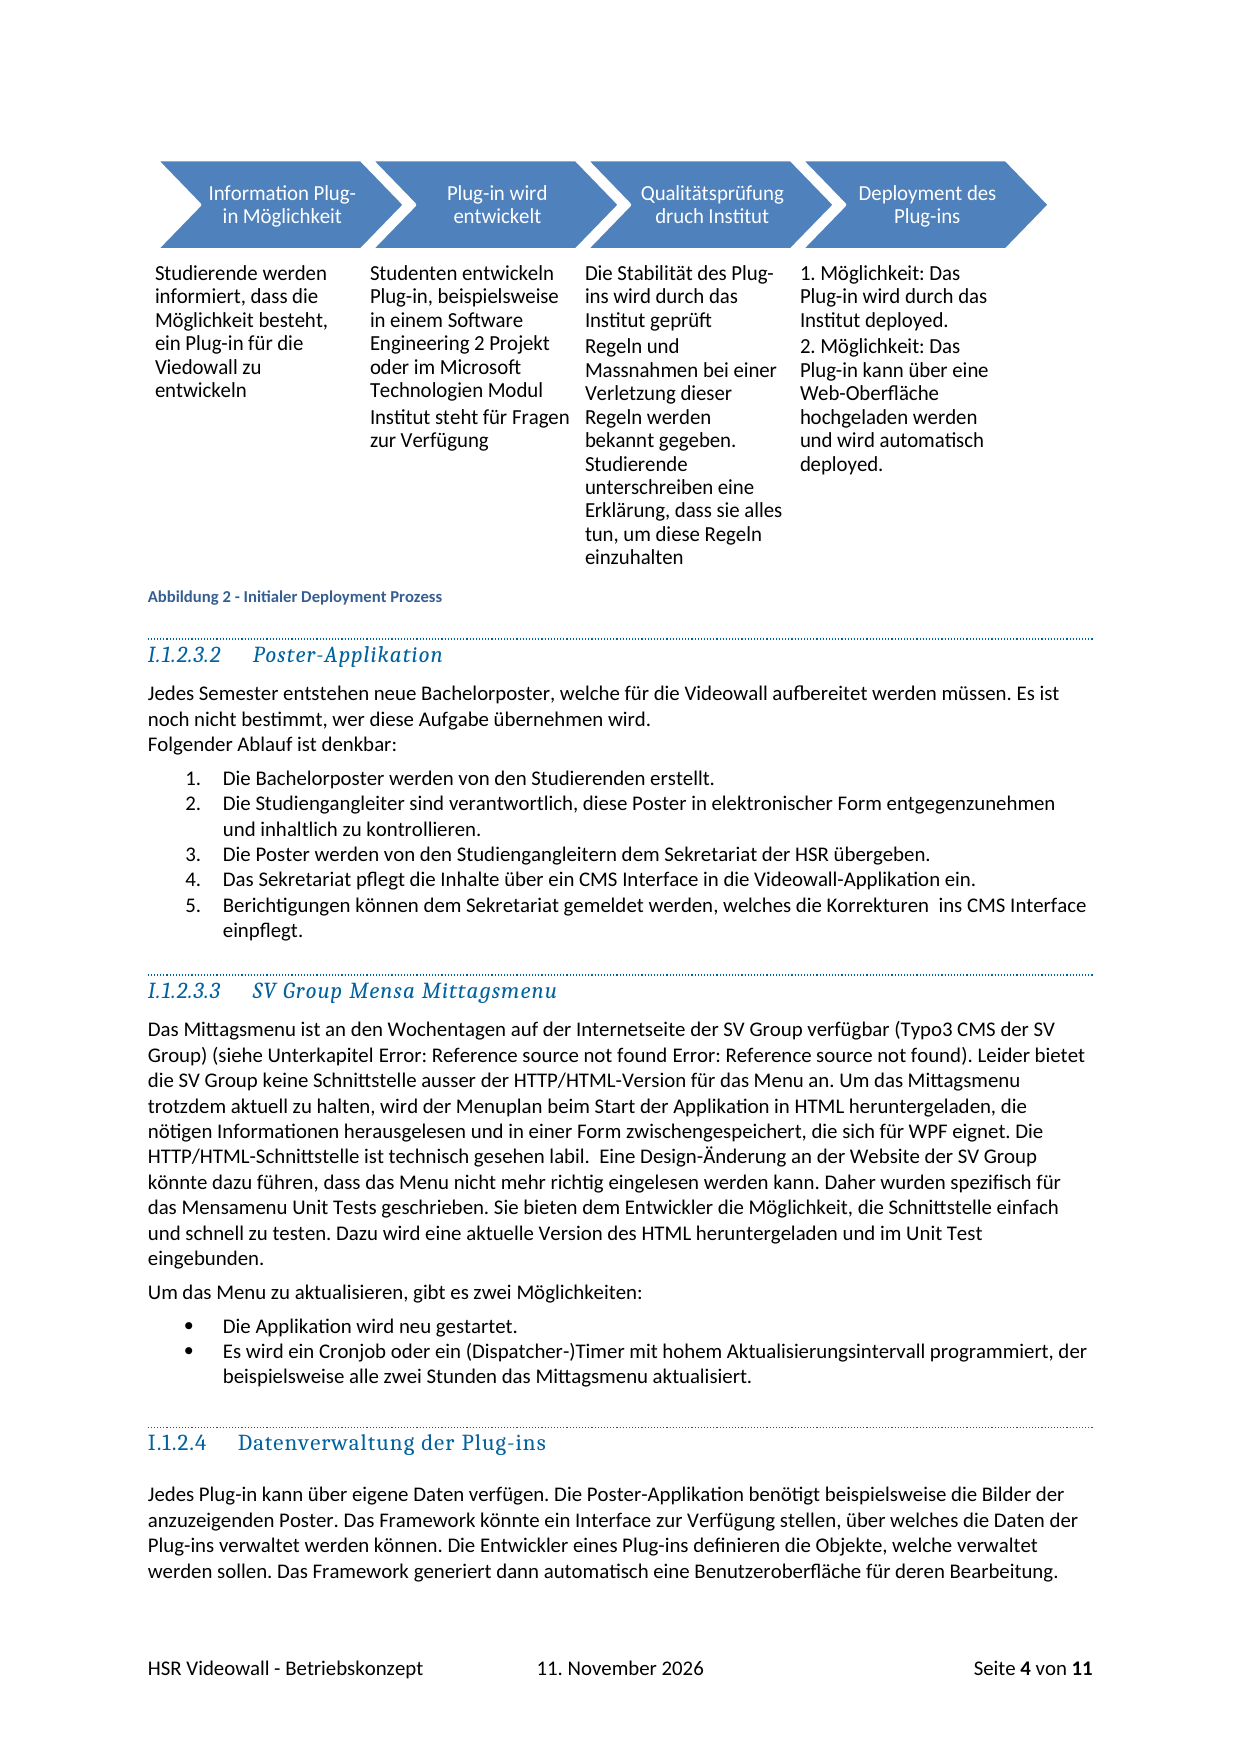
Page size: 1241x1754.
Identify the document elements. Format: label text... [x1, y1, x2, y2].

list Die Poster werden von den Studiengangleitern dem Sekretariat der HSR übergeben. [185, 841, 1093, 867]
list Das Sekretariat pflegt die Inhalte über ein CMS Interface in die Videowall-Applikation ein. [185, 867, 1093, 892]
text Jedes Semester entstehen neue Bachelorposter, welche für die Videowall aufbereitet werden müssen. Es ist noch nicht bestimmt, wer diese Aufgabe übernehmen wird. Folgender Ablauf ist denkbar: [148, 680, 1093, 757]
subtitle SV Group Mensa Mittagsmenu [148, 974, 1093, 1004]
subtitle Poster-Applikation [148, 638, 1093, 668]
text Um das Menu zu aktualisieren, gibt es zwei Möglichkeiten: [148, 1279, 1093, 1304]
text Jedes Plug-in kann über eigene Daten verfügen. Die Poster-Applikation benötigt beispielsweise die Bilder der anzuzeigenden Poster. Das Framework könnte ein Interface zur Verfügung stellen, über welches die Daten der Plug-ins verwaltet werden können. Die Entwickler eines Plug-ins definieren die Objekte, welche verwaltet werden sollen. Das Framework generiert dann automatisch eine Benutzeroberfläche für deren Bearbeitung. [148, 1482, 1093, 1583]
list Berichtigungen können dem Sekretariat gemeldet werden, welches die Korrekturen ins CMS Interface einpflegt. [185, 892, 1093, 943]
list Die Bachelorposter werden von den Studierenden erstellt. [185, 765, 1093, 790]
subtitle Datenverwaltung der Plug-ins [148, 1427, 1093, 1457]
list Die Applikation wird neu gestartet. [185, 1313, 1093, 1338]
list Die Studiengangleiter sind verantwortlich, diese Poster in elektronischer Form entgegenzunehmen und inhaltlich zu kontrollieren. [185, 790, 1093, 841]
